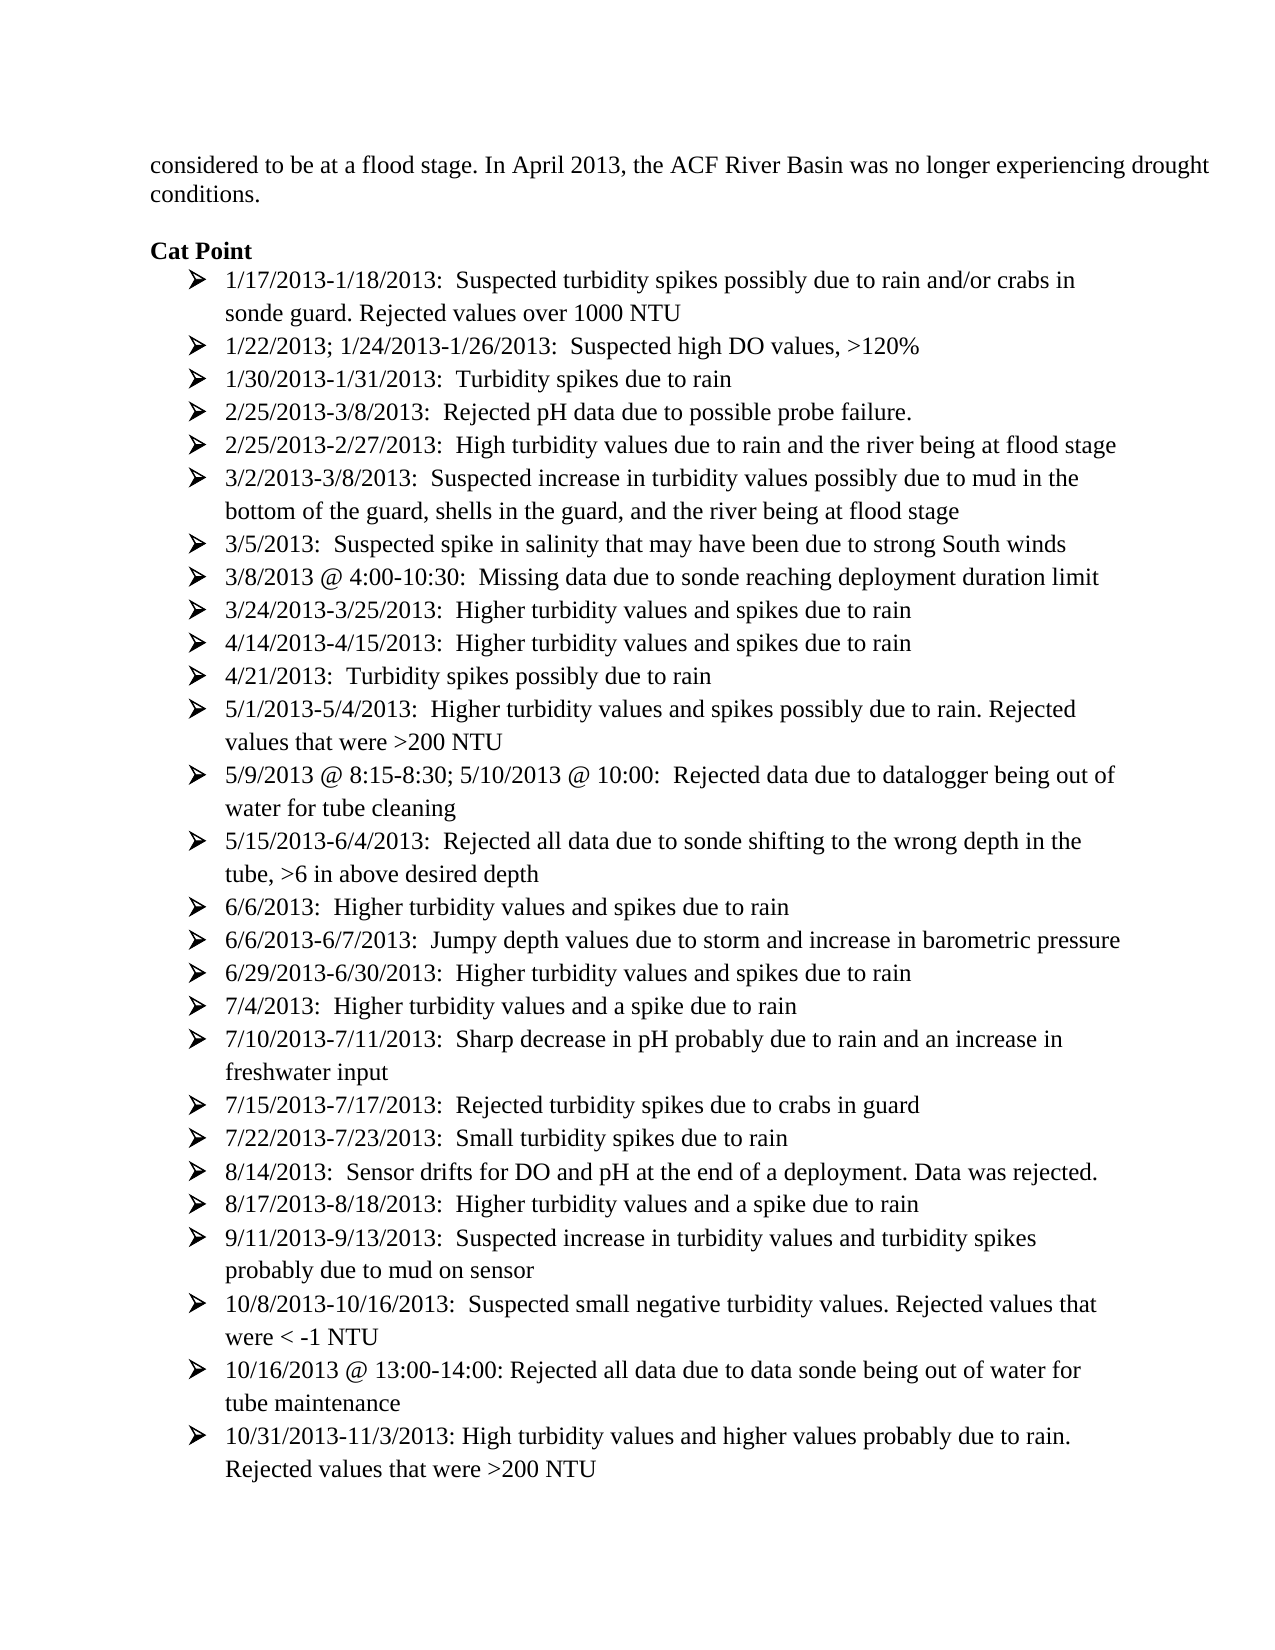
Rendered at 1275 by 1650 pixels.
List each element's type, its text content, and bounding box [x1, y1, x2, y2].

list 3/5/2013: Suspected spike in salinity that may have been due to strong South winds [187, 529, 1125, 558]
list 5/9/2013 @ 8:15-8:30; 5/10/2013 @ 10:00: Rejected data due to datalogger being out of water for tube cleaning [187, 760, 1125, 822]
list 10/8/2013-10/16/2013: Suspected small negative turbidity values. Rejected values that were < -1 NTU [187, 1289, 1125, 1350]
list 8/14/2013: Sensor drifts for DO and pH at the end of a deployment. Data was rejected. [187, 1157, 1125, 1185]
list 3/8/2013 @ 4:00-10:30: Missing data due to sonde reaching deployment duration limit [187, 562, 1125, 591]
list 6/6/2013-6/7/2013: Jumpy depth values due to storm and increase in barometric pressure [187, 925, 1125, 954]
list 7/15/2013-7/17/2013: Rejected turbidity spikes due to crabs in guard [187, 1091, 1125, 1119]
list 3/2/2013-3/8/2013: Suspected increase in turbidity values possibly due to mud in the bottom of the guard, shells in the guard, and the river being at flood stage [187, 463, 1125, 525]
list 3/24/2013-3/25/2013: Higher turbidity values and spikes due to rain [187, 595, 1125, 624]
list 4/21/2013: Turbidity spikes possibly due to rain [187, 661, 1125, 690]
list 7/4/2013: Higher turbidity values and a spike due to rain [187, 991, 1125, 1020]
list 8/17/2013-8/18/2013: Higher turbidity values and a spike due to rain [187, 1189, 1125, 1218]
list 1/17/2013-1/18/2013: Suspected turbidity spikes possibly due to rain and/or crabs in sonde guard. Rejected values over 1000 NTU [187, 265, 1125, 327]
list 10/16/2013 @ 13:00-14:00: Rejected all data due to data sonde being out of water for tube maintenance [187, 1355, 1125, 1416]
text Cat Point [150, 236, 1125, 265]
list 2/25/2013-3/8/2013: Rejected pH data due to possible probe failure. [187, 397, 1125, 426]
list 2/25/2013-2/27/2013: High turbidity values due to rain and the river being at flood stage [187, 430, 1125, 459]
list 5/1/2013-5/4/2013: Higher turbidity values and spikes possibly due to rain. Rejected values that were >200 NTU [187, 694, 1125, 756]
list 6/29/2013-6/30/2013: Higher turbidity values and spikes due to rain [187, 958, 1125, 987]
list 1/30/2013-1/31/2013: Turbidity spikes due to rain [187, 364, 1125, 393]
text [150, 150, 1237, 207]
list 7/10/2013-7/11/2013: Sharp decrease in pH probably due to rain and an increase in freshwater input [187, 1024, 1125, 1086]
list 6/6/2013: Higher turbidity values and spikes due to rain [187, 892, 1125, 921]
list 1/22/2013; 1/24/2013-1/26/2013: Suspected high DO values, >120% [187, 331, 1125, 360]
list 5/15/2013-6/4/2013: Rejected all data due to sonde shifting to the wrong depth in the tube, >6 in above desired depth [187, 826, 1125, 888]
list 4/14/2013-4/15/2013: Higher turbidity values and spikes due to rain [187, 628, 1125, 657]
list 9/11/2013-9/13/2013: Suspected increase in turbidity values and turbidity spikes probably due to mud on sensor [187, 1223, 1125, 1284]
list 7/22/2013-7/23/2013: Small turbidity spikes due to rain [187, 1123, 1125, 1152]
list 10/31/2013-11/3/2013: High turbidity values and higher values probably due to rain. Rejected values that were >200 NTU [187, 1421, 1125, 1482]
